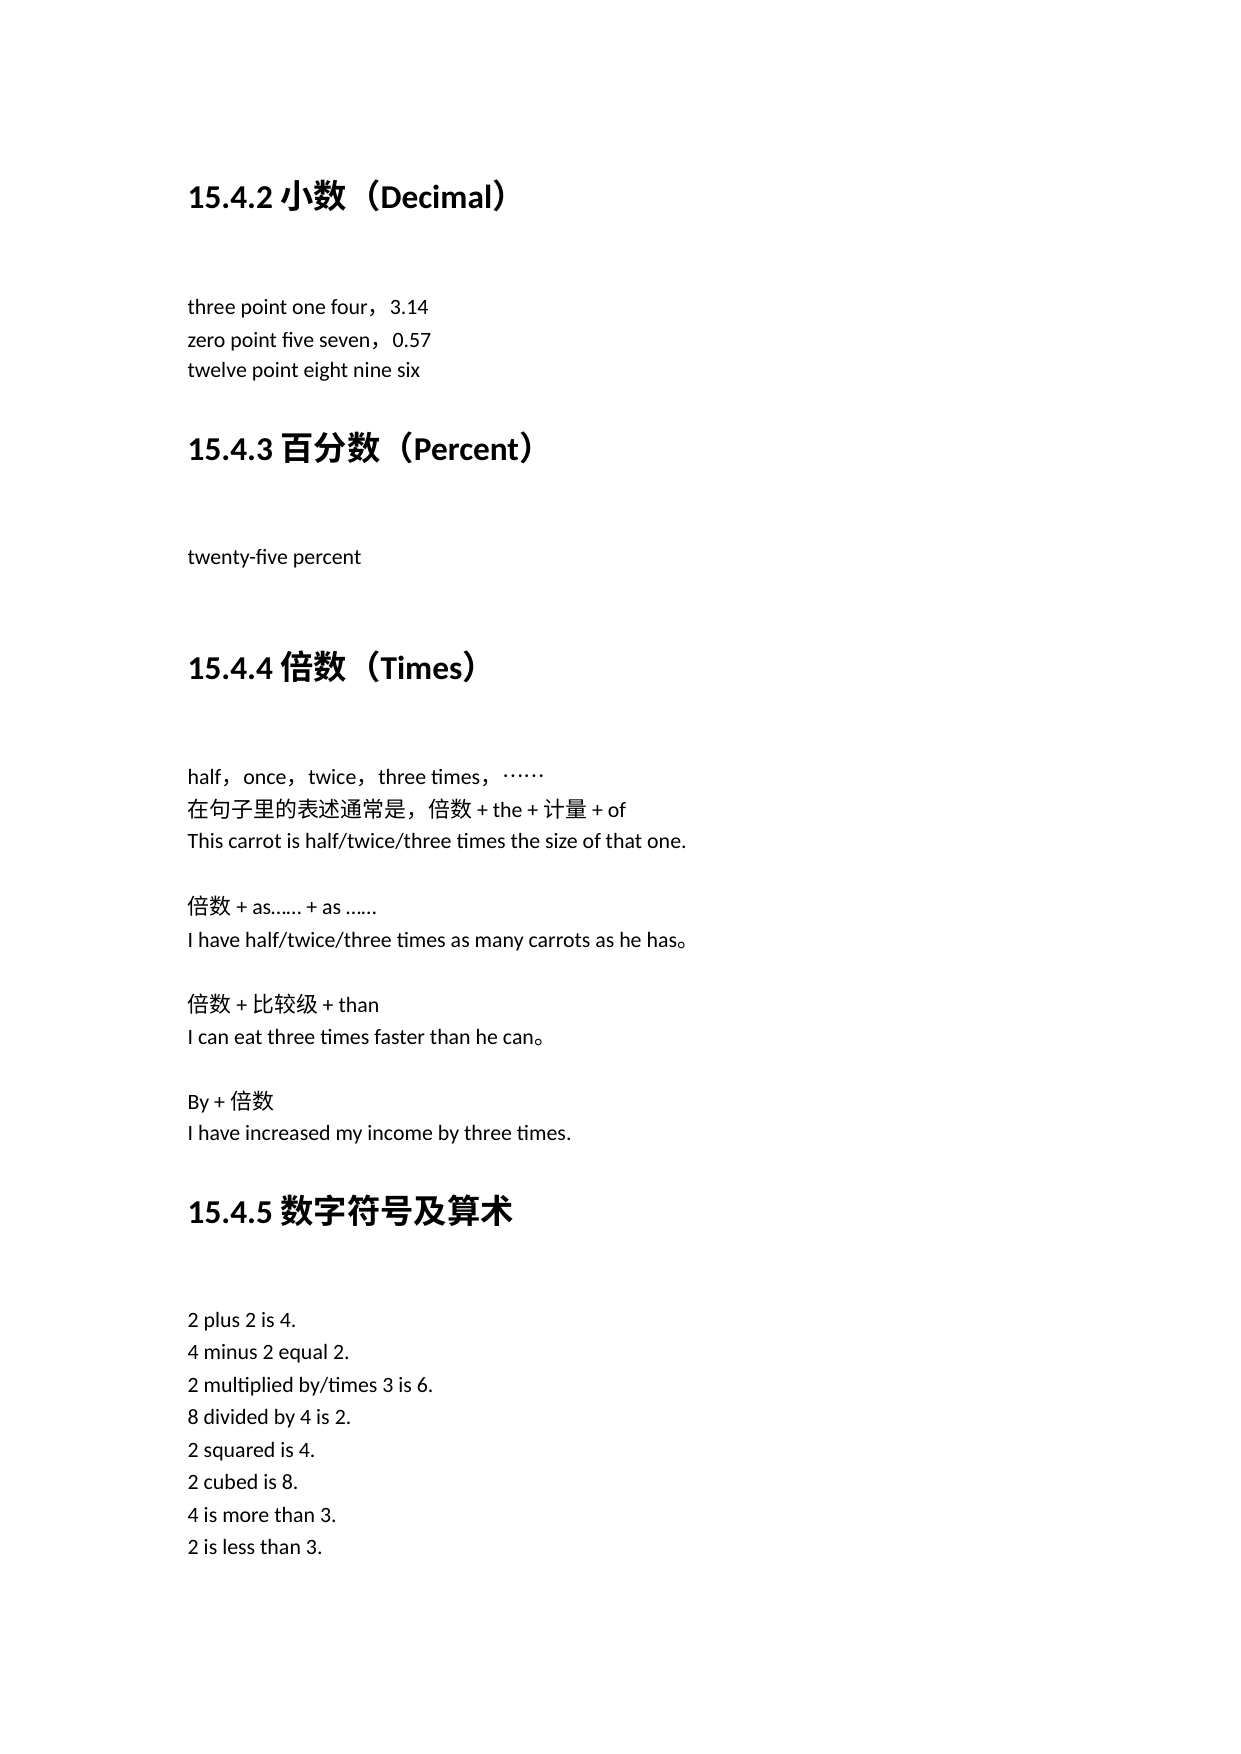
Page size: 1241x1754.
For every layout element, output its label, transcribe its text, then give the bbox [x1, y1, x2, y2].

subtitle 15.4.5 数字符号及算术 [187, 1176, 1053, 1241]
text 2 squared is 4. [187, 1433, 1053, 1465]
text 2 plus 2 is 4. [187, 1303, 1053, 1335]
text This carrot is half/twice/three times the size of that one. [187, 824, 1053, 856]
text 8 divided by 4 is 2. [187, 1400, 1053, 1433]
text three point one four，3.14 [187, 289, 1053, 321]
subtitle 15.4.2 小数（Decimal） [187, 162, 1053, 227]
subtitle 15.4.4 倍数（Times） [187, 632, 1053, 697]
subtitle 15.4.3 百分数（Percent） [187, 413, 1053, 478]
text 4 is more than 3. [187, 1498, 1053, 1530]
text 2 cubed is 8. [187, 1465, 1053, 1498]
text 倍数 + 比较级 + than [187, 986, 1053, 1019]
text By + 倍数 [187, 1084, 1053, 1116]
text 倍数 + as…… + as …… [187, 889, 1053, 921]
text twenty-five percent [187, 540, 1053, 573]
text zero point five seven，0.57 [187, 321, 1053, 354]
text half，once，twice，three times，…… [187, 759, 1053, 791]
text 2 is less than 3. [187, 1530, 1053, 1563]
text I have half/twice/three times as many carrots as he has。 [187, 921, 1053, 954]
text 4 minus 2 equal 2. [187, 1335, 1053, 1368]
text twelve point eight nine six [187, 354, 1053, 386]
text I have increased my income by three times. [187, 1116, 1053, 1149]
text 在句子里的表述通常是，倍数 + the + 计量 + of [187, 791, 1053, 824]
text 2 multiplied by/times 3 is 6. [187, 1368, 1053, 1400]
text I can eat three times faster than he can。 [187, 1019, 1053, 1051]
